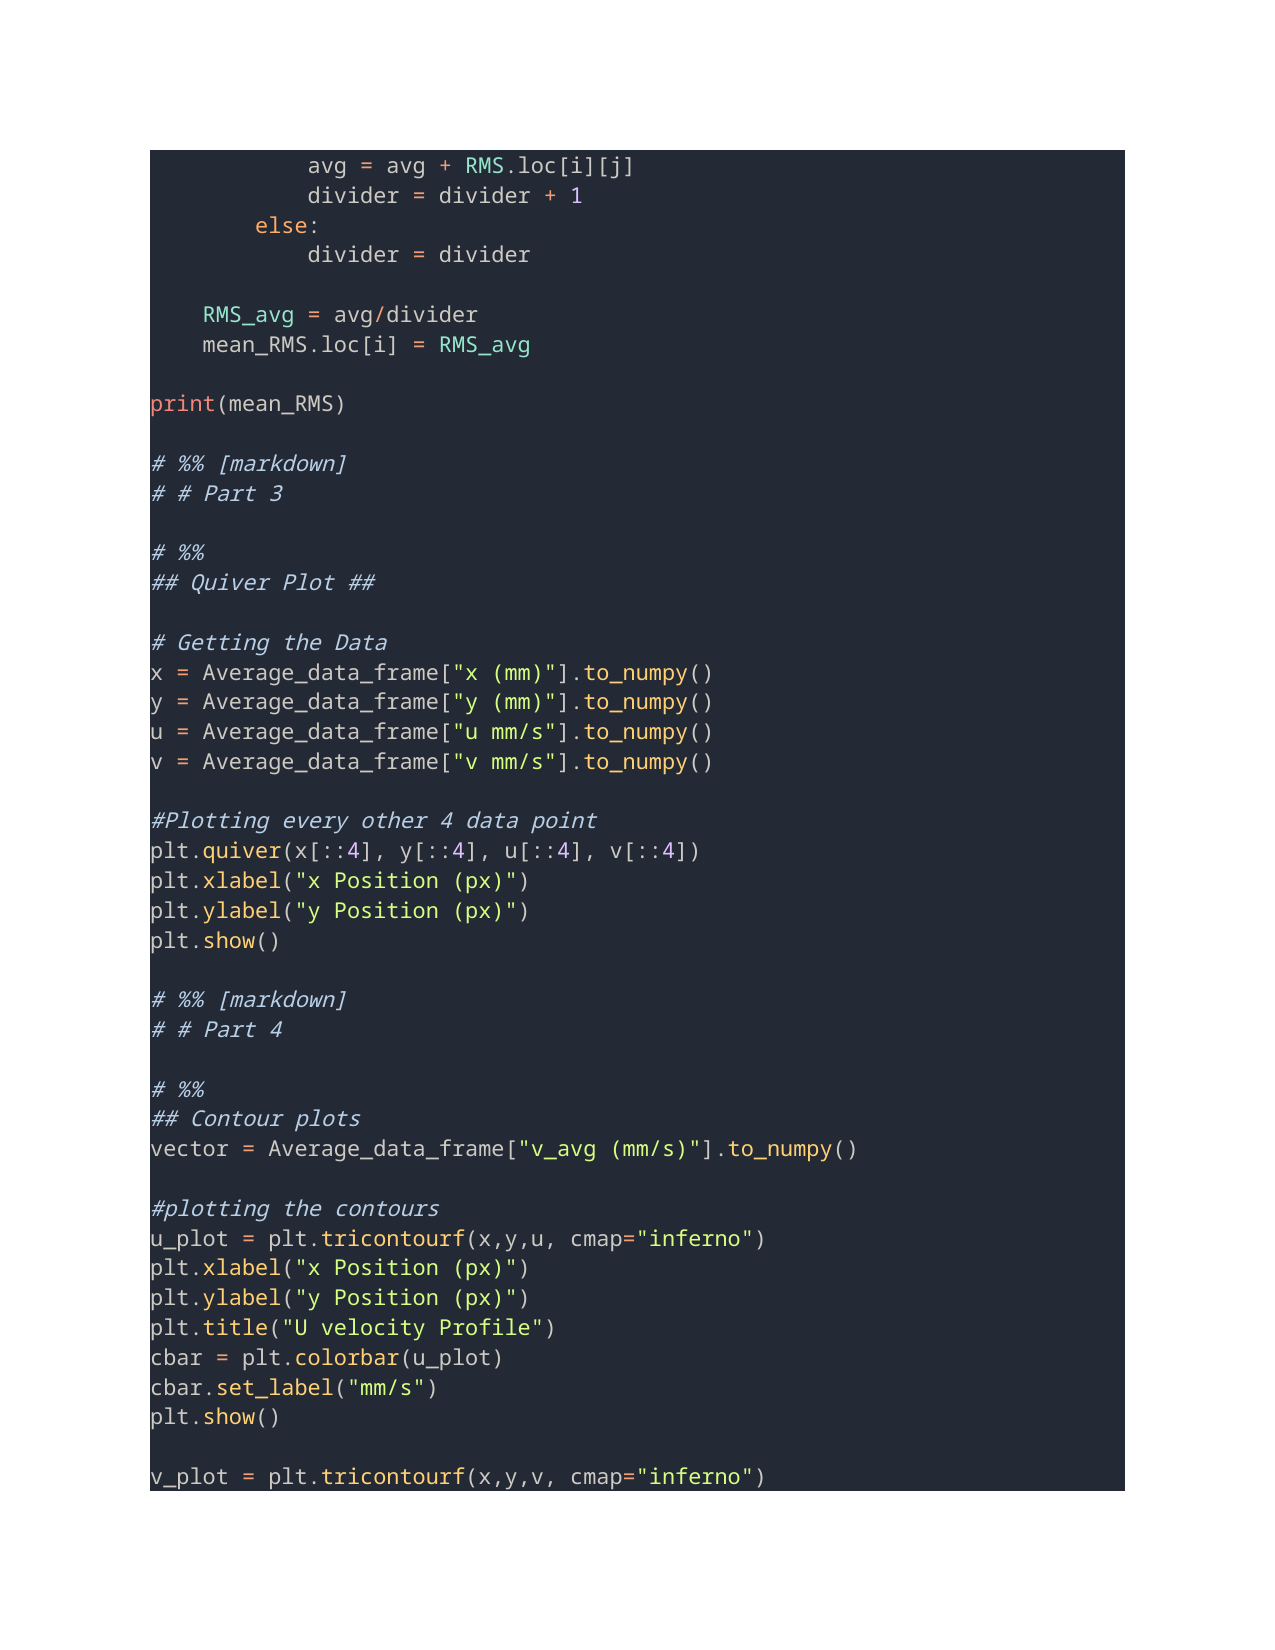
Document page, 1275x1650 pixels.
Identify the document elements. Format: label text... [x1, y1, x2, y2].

text u = Average_data_frame["u mm/s"].to_numpy() [150, 716, 1125, 746]
text x = Average_data_frame["x (mm)"].to_numpy() [150, 656, 1125, 686]
text plt.xlabel("x Position (px)") [150, 865, 1125, 895]
text y = Average_data_frame["y (mm)"].to_numpy() [150, 686, 1125, 716]
text #Plotting every other 4 data point [150, 805, 1125, 835]
text cbar = plt.colorbar(u_plot) [150, 1342, 1125, 1371]
text # %% [150, 1073, 1125, 1103]
text v = Average_data_frame["v mm/s"].to_numpy() [150, 746, 1125, 776]
text RMS_avg = avg/divider [150, 299, 1125, 329]
text vector = Average_data_frame["v_avg (mm/s)"].to_numpy() [150, 1133, 1125, 1163]
text plt.ylabel("y Position (px)") [150, 1282, 1125, 1312]
text # # Part 4 [150, 1014, 1125, 1044]
text # %% [150, 537, 1125, 567]
text plt.title("U velocity Profile") [150, 1312, 1125, 1342]
text #plotting the contours [150, 1193, 1125, 1222]
text # # Part 3 [150, 478, 1125, 507]
text else: [150, 209, 1125, 239]
text cbar.set_label("mm/s") [150, 1371, 1125, 1401]
text ## Quiver Plot ## [150, 567, 1125, 597]
text # Getting the Data [150, 627, 1125, 656]
text divider = divider + 1 [150, 180, 1125, 209]
text # %% [markdown] [150, 984, 1125, 1014]
text u_plot = plt.tricontourf(x,y,u, cmap="inferno") [150, 1222, 1125, 1252]
text ## Contour plots [150, 1103, 1125, 1133]
text plt.show() [150, 1401, 1125, 1431]
text mean_RMS.loc[i] = RMS_avg [150, 329, 1125, 358]
text plt.show() [150, 924, 1125, 954]
text divider = divider [150, 239, 1125, 269]
text plt.xlabel("x Position (px)") [150, 1252, 1125, 1282]
text plt.quiver(x[::4], y[::4], u[::4], v[::4]) [150, 835, 1125, 865]
text # %% [markdown] [150, 448, 1125, 478]
text avg = avg + RMS.loc[i][j] [150, 150, 1125, 180]
text plt.ylabel("y Position (px)") [150, 895, 1125, 924]
text v_plot = plt.tricontourf(x,y,v, cmap="inferno") [150, 1461, 1125, 1491]
text print(mean_RMS) [150, 388, 1125, 418]
